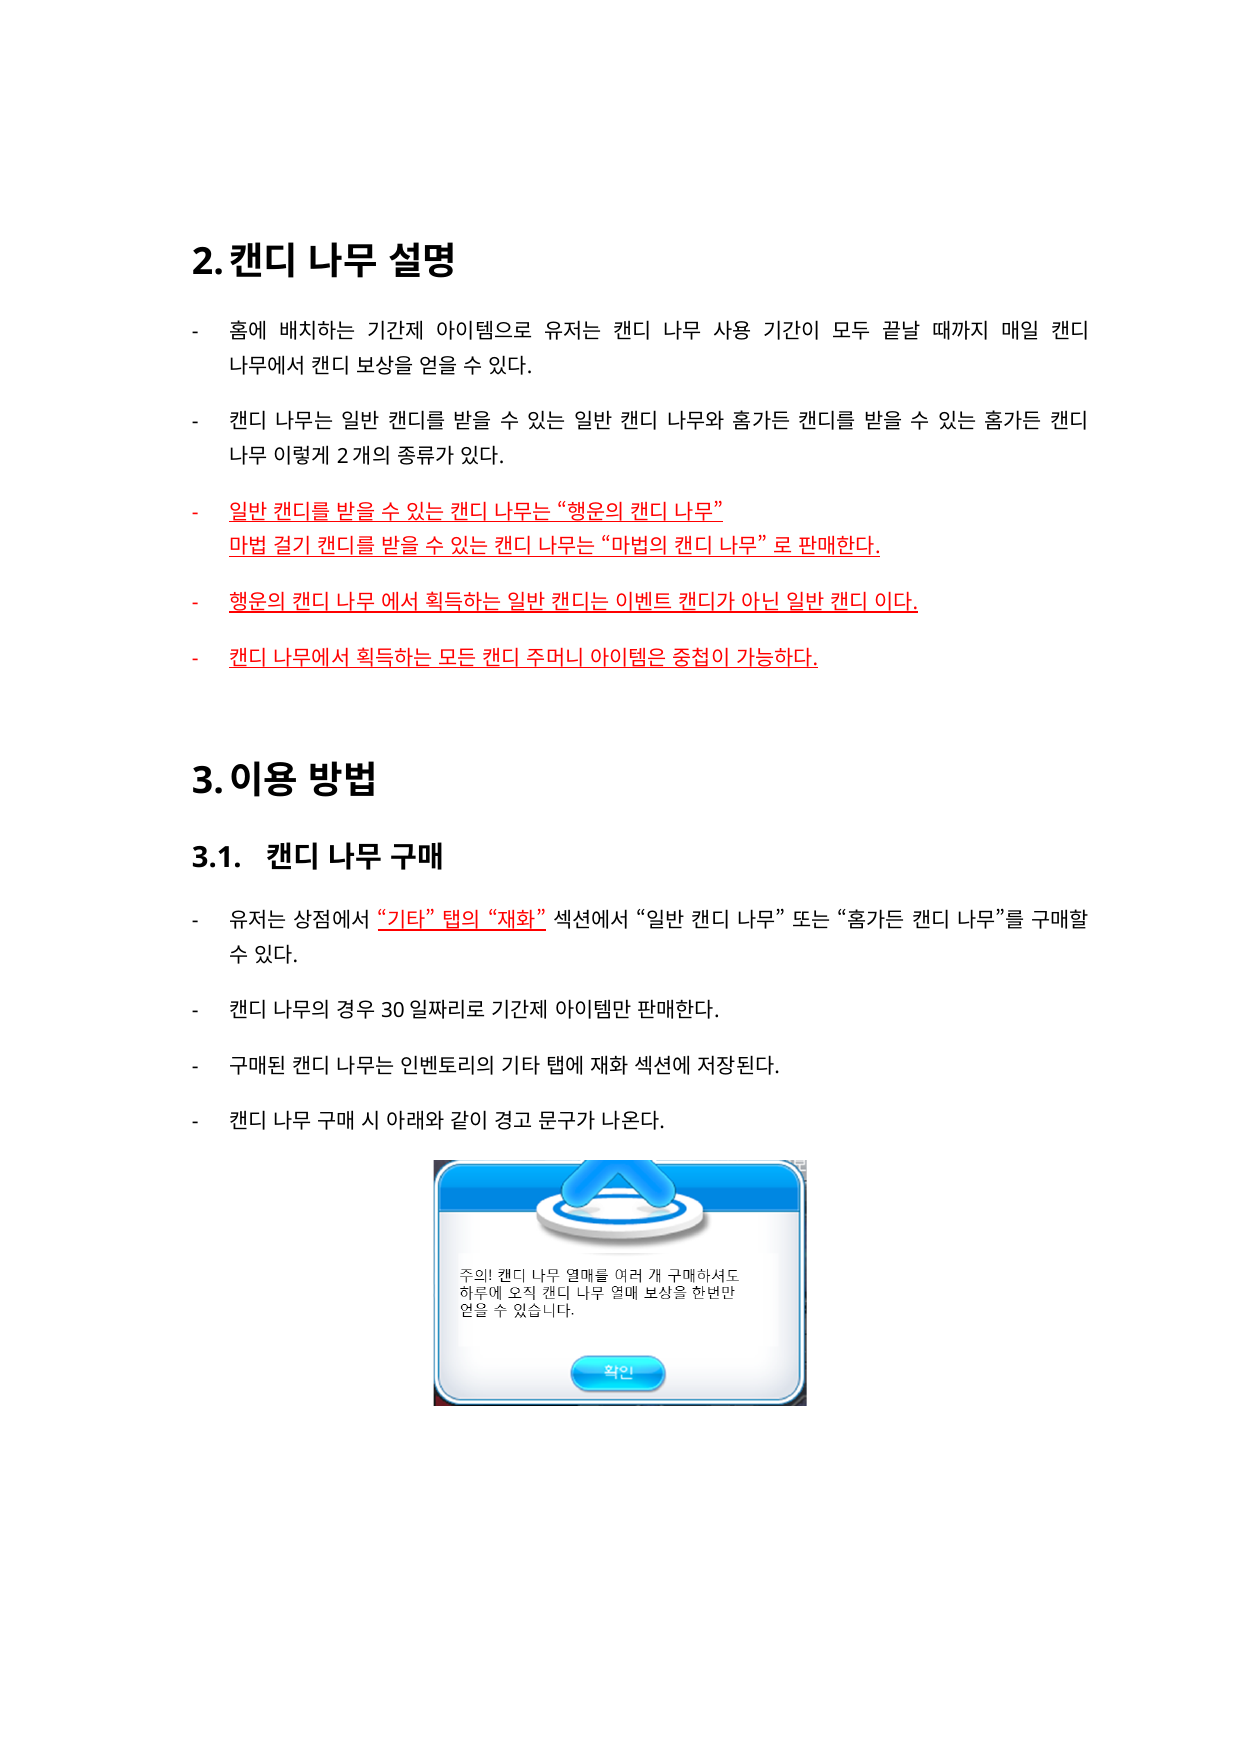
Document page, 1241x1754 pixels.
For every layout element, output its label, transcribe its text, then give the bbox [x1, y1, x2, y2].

list 캔디 나무는 일반 캔디를 받을 수 있는 일반 캔디 나무와 홈가든 캔디를 받을 수 있는 홈가든 캔디 나무 이렇게 2개의 종류가 있다. [192, 404, 1090, 469]
list 일반 캔디를 받을 수 있는 캔디 나무는 “행운의 캔디 나무” 마법 걸기 캔디를 받을 수 있는 캔디 나무는 “마법의 캔디 나무” 로 판매한다. [192, 495, 1090, 560]
picture [433, 1160, 807, 1406]
subtitle 캔디 나무 구매 [192, 833, 1090, 876]
list 캔디 나무의 경우 30일짜리로 기간제 아이템만 판매한다. [192, 993, 1090, 1024]
list 구매된 캔디 나무는 인벤토리의 기타 탭에 재화 섹션에 저장된다. [192, 1049, 1090, 1079]
list 유저는 상점에서 “기타” 탭의 “재화” 섹션에서 “일반 캔디 나무” 또는 “홈가든 캔디 나무”를 구매할 수 있다. [192, 903, 1090, 968]
list 홈에 배치하는 기간제 아이템으로 유저는 캔디 나무 사용 기간이 모두 끝날 때까지 매일 캔디 나무에서 캔디 보상을 얻을 수 있다. [192, 314, 1090, 379]
list 캔디 나무에서 획득하는 모든 캔디 주머니 아이템은 중첩이 가능하다. [192, 641, 1090, 671]
list 캔디 나무 구매 시 아래와 같이 경고 문구가 나온다. [192, 1105, 1090, 1135]
list 행운의 캔디 나무 에서 획득하는 일반 캔디는 이벤트 캔디가 아닌 일반 캔디 이다. [192, 585, 1090, 616]
subtitle 이용 방법 [192, 750, 1090, 804]
subtitle 캔디 나무 설명 [192, 231, 1090, 285]
